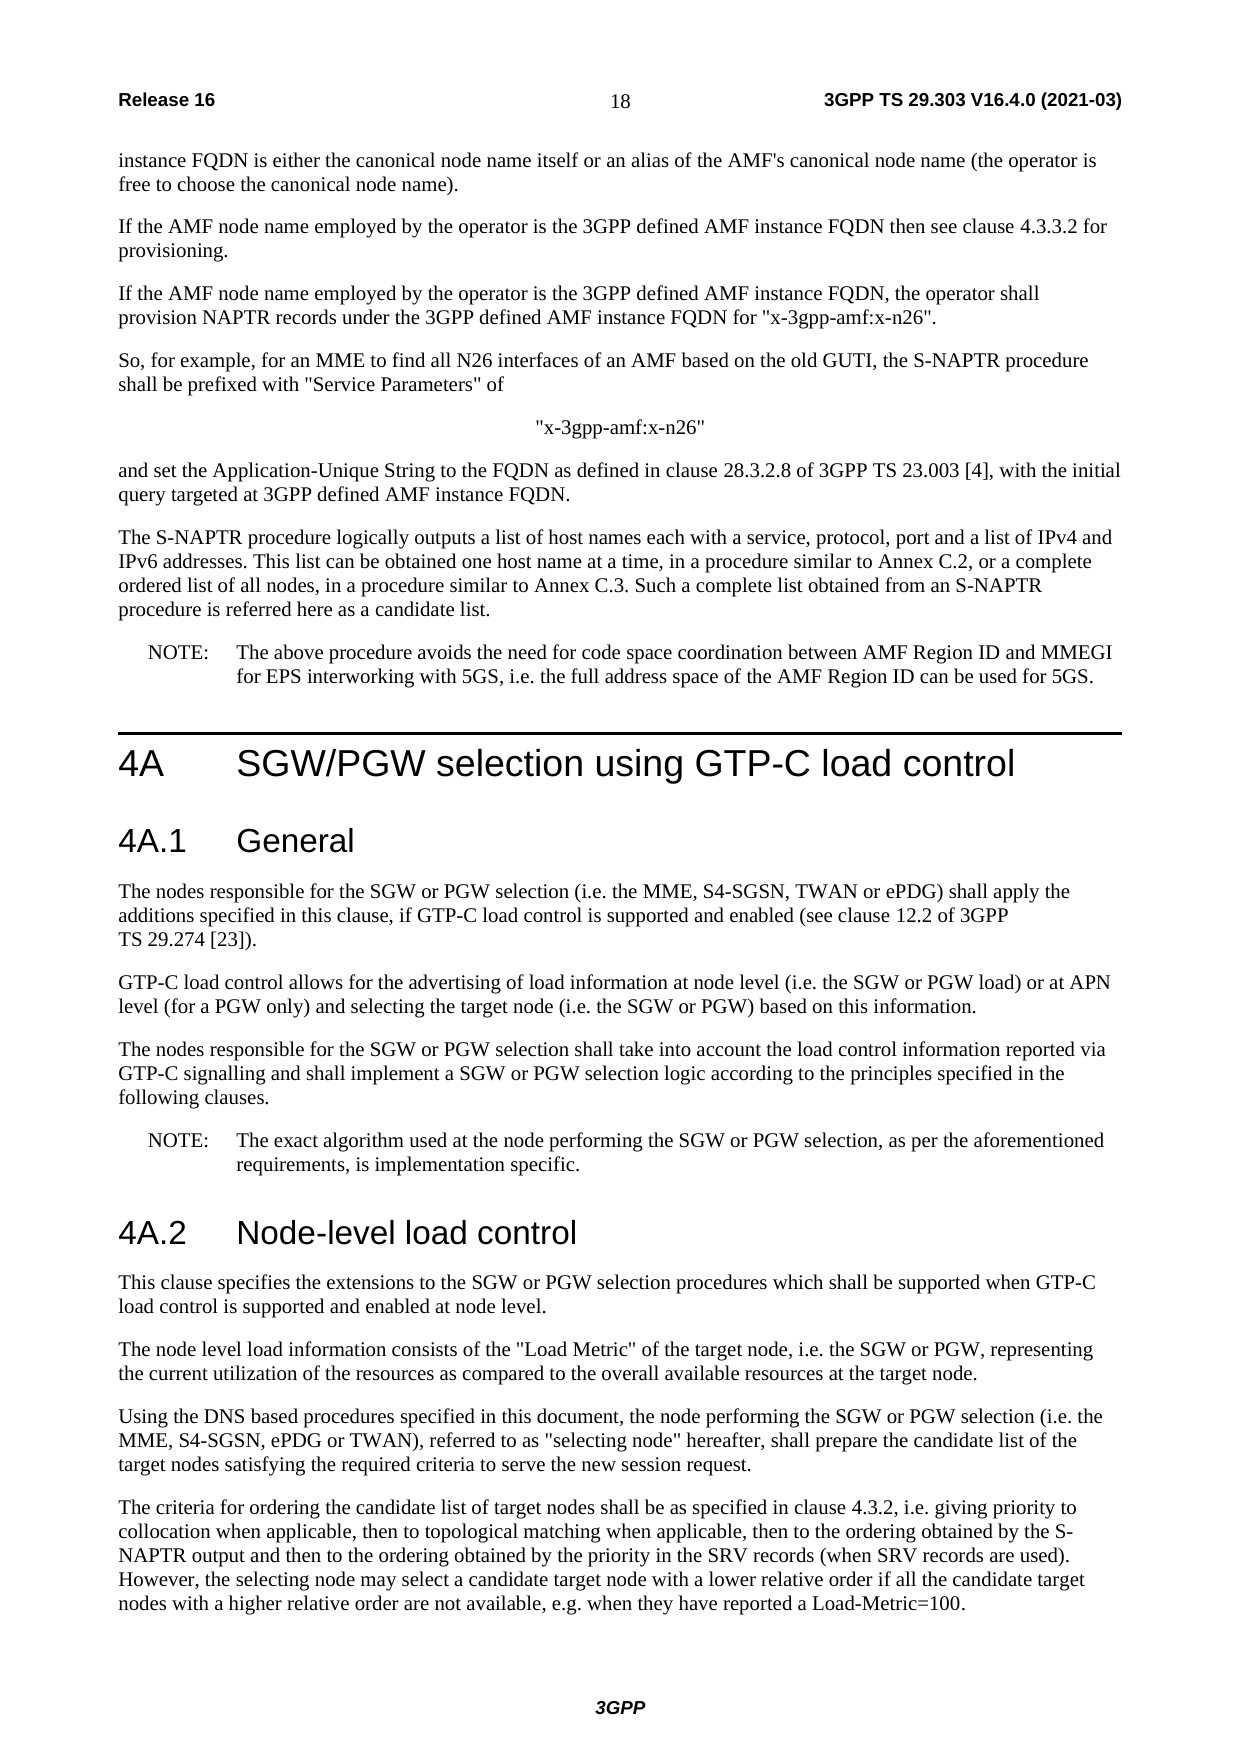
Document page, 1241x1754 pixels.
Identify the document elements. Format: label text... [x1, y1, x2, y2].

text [118, 147, 1122, 196]
text NOTE: The above procedure avoids the need for code space coordination between AMF Region ID and MMEGI for EPS interworking with 5GS, i.e. the full address space of the AMF Region ID can be used for 5GS. [148, 640, 1122, 688]
subtitle 4A.2 Node-level load control [118, 1213, 1122, 1252]
text "x-3gpp-amf:x-n26" [118, 415, 1122, 439]
text and set the Application-Unique String to the FQDN as defined in clause 28.3.2.8 of 3GPP TS 23.003 [4], with the initial query targeted at 3GPP defined AMF instance FQDN. [118, 458, 1122, 506]
text GTP-C load control allows for the advertising of load information at node level (i.e. the SGW or PGW load) or at APN level (for a PGW only) and selecting the target node (i.e. the SGW or PGW) based on this information. [118, 970, 1122, 1018]
text The node level load information consists of the "Load Metric" of the target node, i.e. the SGW or PGW, representing the current utilization of the resources as compared to the overall available resources at the target node. [118, 1337, 1122, 1385]
text So, for example, for an MME to find all N26 interfaces of an AMF based on the old GUTI, the S-NAPTR procedure shall be prefixed with "Service Parameters" of [118, 348, 1122, 396]
text The criteria for ordering the candidate list of target nodes shall be as specified in clause 4.3.2, i.e. giving priority to collocation when applicable, then to topological matching when applicable, then to the ordering obtained by the S-NAPTR output and then to the ordering obtained by the priority in the SRV records (when SRV records are used). However, the selecting node may select a candidate target node with a lower relative order if all the candidate target nodes with a higher relative order are not available, e.g. when they have reported a Load-Metric=100. [118, 1495, 1122, 1615]
text If the AMF node name employed by the operator is the 3GPP defined AMF instance FQDN, the operator shall provision NAPTR records under the 3GPP defined AMF instance FQDN for "x-3gpp-amf:x-n26". [118, 281, 1122, 329]
text The S-NAPTR procedure logically outputs a list of host names each with a service, protocol, port and a list of IPv4 and IPv6 addresses. This list can be obtained one host name at a time, in a procedure similar to Annex C.2, or a complete ordered list of all nodes, in a procedure similar to Annex C.3. Such a complete list obtained from an S-NAPTR procedure is referred here as a candidate list. [118, 525, 1122, 621]
subtitle 4A.1 General [118, 822, 1122, 860]
text If the AMF node name employed by the operator is the 3GPP defined AMF instance FQDN then see clause 4.3.3.2 for provisioning. [118, 214, 1122, 262]
text Using the DNS based procedures specified in this document, the node performing the SGW or PGW selection (i.e. the MME, S4-SGSN, ePDG or TWAN), referred to as "selecting node" hereafter, shall prepare the candidate list of the target nodes satisfying the required criteria to serve the new session request. [118, 1404, 1122, 1476]
text The nodes responsible for the SGW or PGW selection shall take into account the load control information reported via GTP-C signalling and shall implement a SGW or PGW selection logic according to the principles specified in the following clauses. [118, 1037, 1122, 1109]
text The nodes responsible for the SGW or PGW selection (i.e. the MME, S4-SGSN, TWAN or ePDG) shall apply the additions specified in this clause, if GTP-C load control is supported and enabled (see clause 12.2 of 3GPP TS 29.274 [23]). [118, 879, 1122, 951]
subtitle 4A SGW/PGW selection using GTP-C load control [118, 735, 1122, 784]
text NOTE: The exact algorithm used at the node performing the SGW or PGW selection, as per the aforementioned requirements, is implementation specific. [148, 1127, 1122, 1176]
text This clause specifies the extensions to the SGW or PGW selection procedures which shall be supported when GTP-C load control is supported and enabled at node level. [118, 1270, 1122, 1318]
